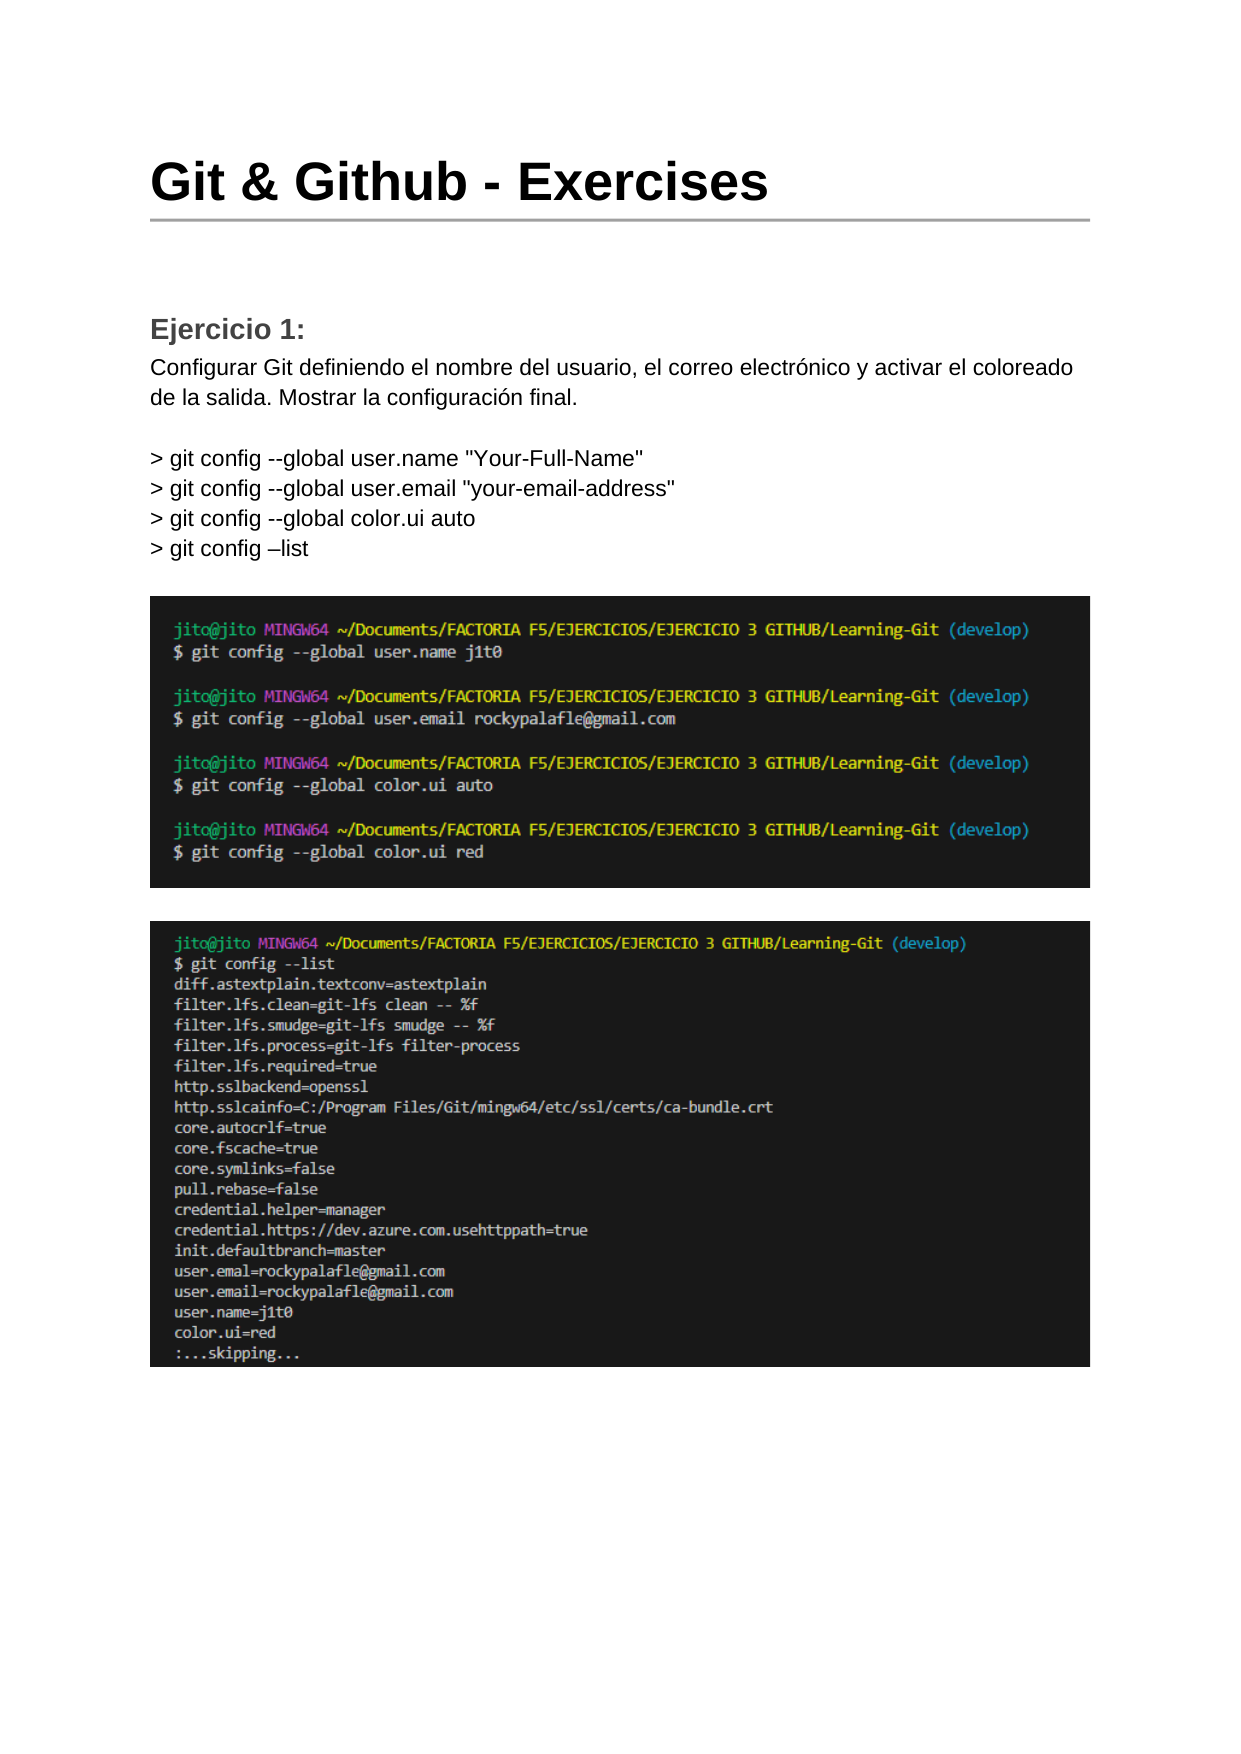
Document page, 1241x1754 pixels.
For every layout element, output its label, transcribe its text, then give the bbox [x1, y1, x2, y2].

text Configurar Git definiendo el nombre del usuario, el correo electrónico y activar el coloreado de la salida. Mostrar la configuración final. [150, 354, 1090, 411]
text > git config --global user.name "Your-Full-Name" [150, 445, 1090, 471]
subtitle Ejercicio 1: [150, 312, 1090, 346]
picture [150, 921, 1091, 1367]
text > git config –list [150, 535, 1090, 562]
text > git config --global user.email "your-email-address" [150, 475, 1090, 501]
text > git config --global color.ui auto [150, 505, 1090, 532]
picture [150, 596, 1091, 888]
title Git & Github - Exercises [150, 150, 1090, 212]
